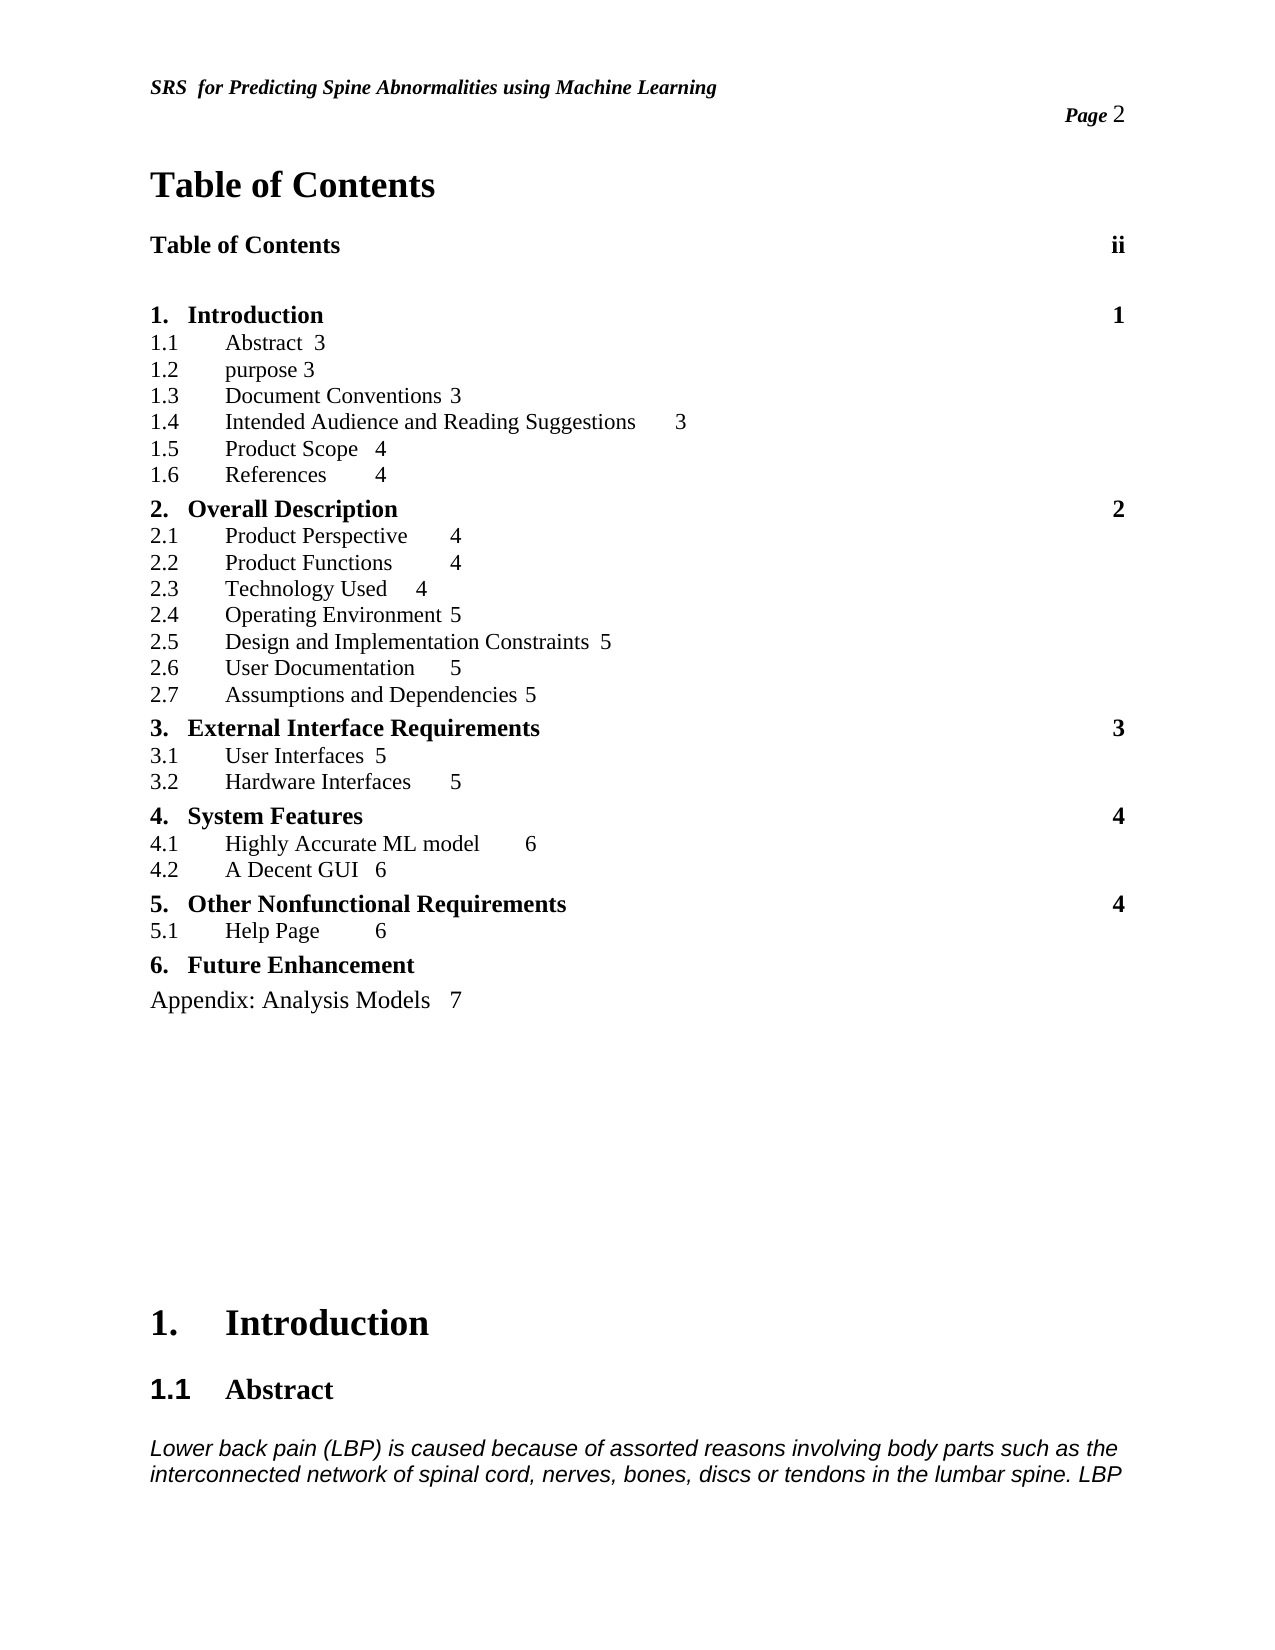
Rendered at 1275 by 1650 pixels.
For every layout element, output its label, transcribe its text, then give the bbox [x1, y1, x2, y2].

subtitle Abstract [150, 1372, 1125, 1406]
text Table of Contents [150, 162, 1125, 206]
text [150, 1435, 1125, 1488]
subtitle Introduction [150, 1300, 1125, 1343]
